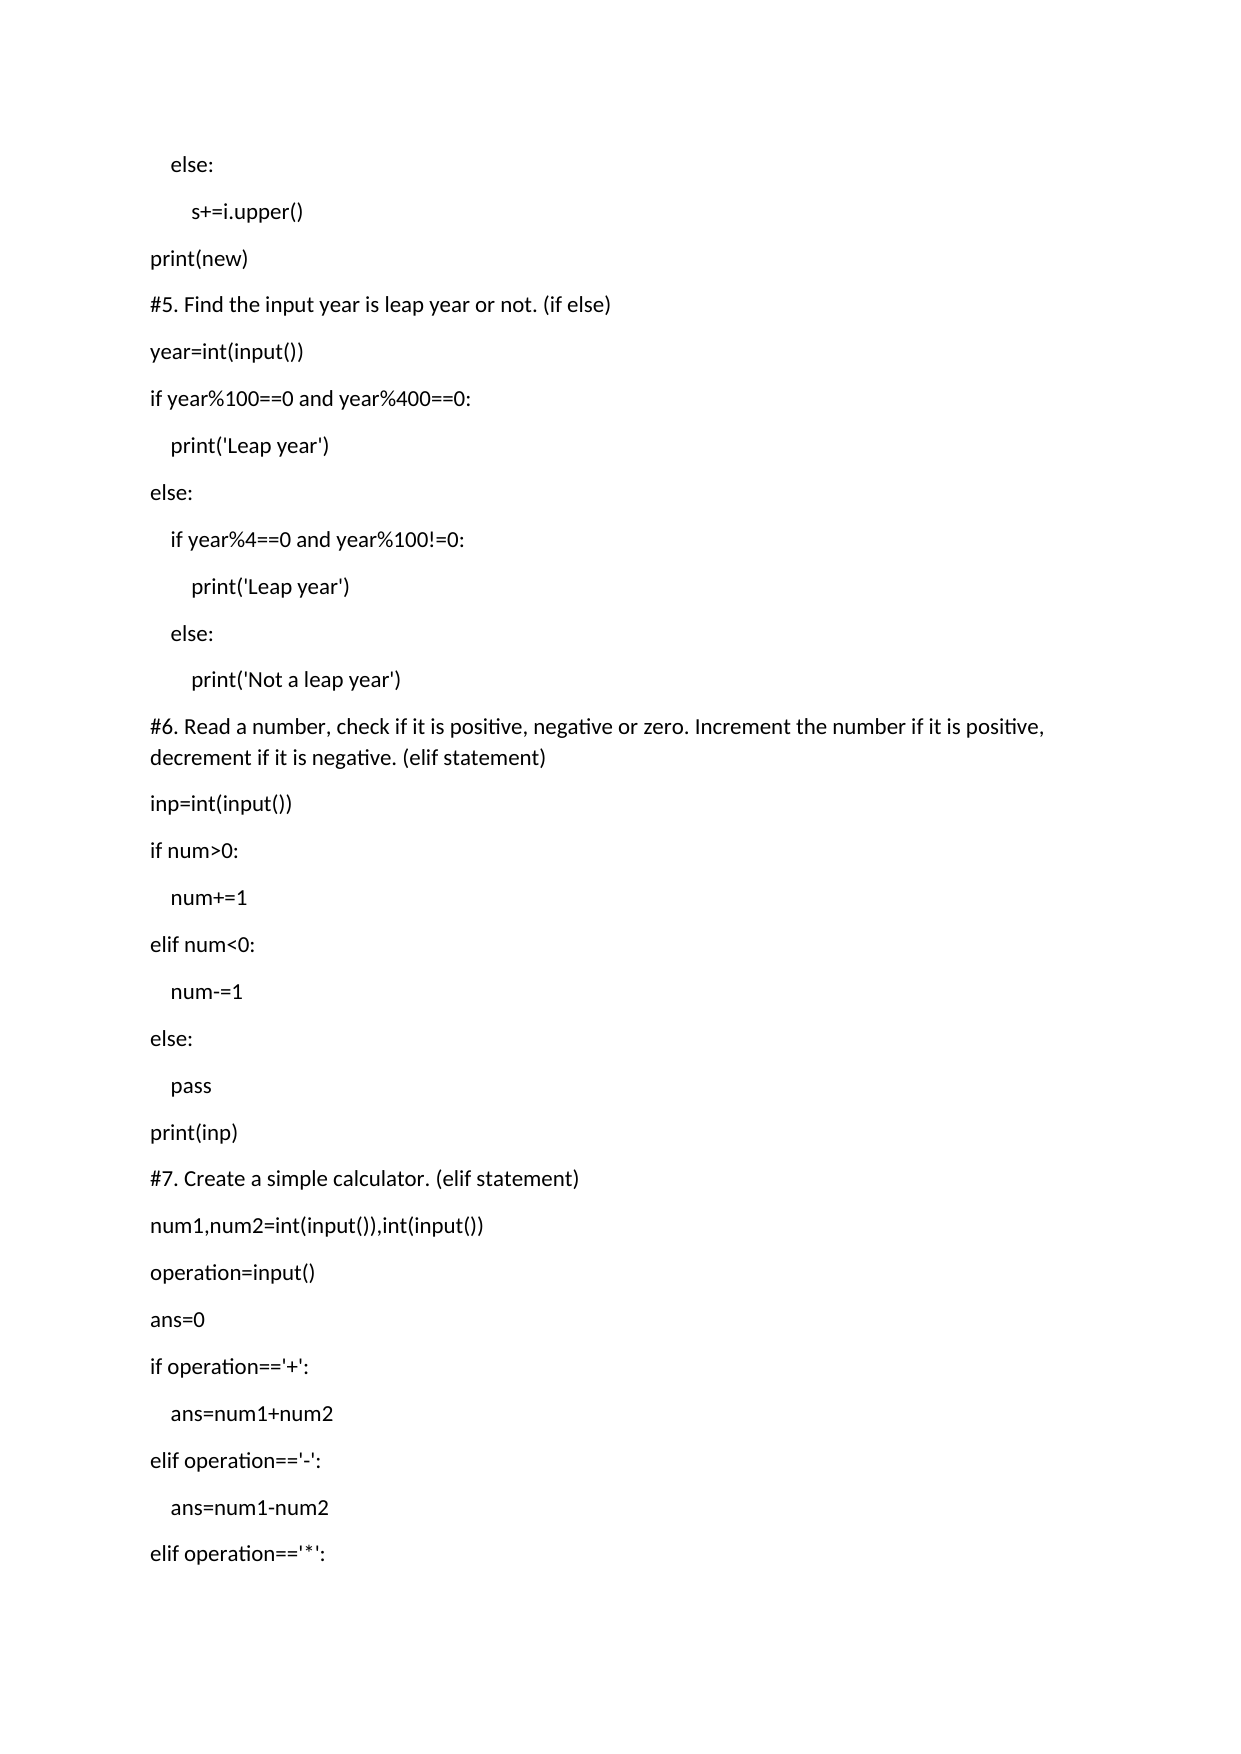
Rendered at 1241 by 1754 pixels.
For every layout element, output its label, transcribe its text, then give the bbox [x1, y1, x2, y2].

text else: [150, 619, 1090, 647]
text ans=num1+num2 [150, 1399, 1090, 1427]
text print('Leap year') [150, 431, 1090, 459]
text else: [150, 150, 1090, 178]
text inp=int(input()) [150, 789, 1090, 818]
text if operation=='+': [150, 1352, 1090, 1380]
text year=int(input()) [150, 337, 1090, 366]
text #5. Find the input year is leap year or not. (if else) [150, 291, 1090, 319]
text print(inp) [150, 1118, 1090, 1146]
text elif num<0: [150, 930, 1090, 958]
text ans=num1-num2 [150, 1493, 1090, 1521]
text num-=1 [150, 977, 1090, 1005]
text operation=input() [150, 1258, 1090, 1286]
text print('Leap year') [150, 572, 1090, 600]
text else: [150, 1024, 1090, 1052]
text if year%4==0 and year%100!=0: [150, 525, 1090, 553]
text if year%100==0 and year%400==0: [150, 384, 1090, 412]
text elif operation=='*': [150, 1539, 1090, 1568]
text else: [150, 478, 1090, 506]
text #6. Read a number, check if it is positive, negative or zero. Increment the number if it is positive, decrement if it is negative. (elif statement) [150, 712, 1090, 771]
text #7. Create a simple calculator. (elif statement) [150, 1164, 1090, 1193]
text print(new) [150, 244, 1090, 272]
text pass [150, 1071, 1090, 1099]
text if num>0: [150, 836, 1090, 864]
text print('Not a leap year') [150, 666, 1090, 694]
text elif operation=='-': [150, 1446, 1090, 1474]
text num1,num2=int(input()),int(input()) [150, 1211, 1090, 1239]
text num+=1 [150, 883, 1090, 911]
text ans=0 [150, 1305, 1090, 1333]
text s+=i.upper() [150, 197, 1090, 225]
